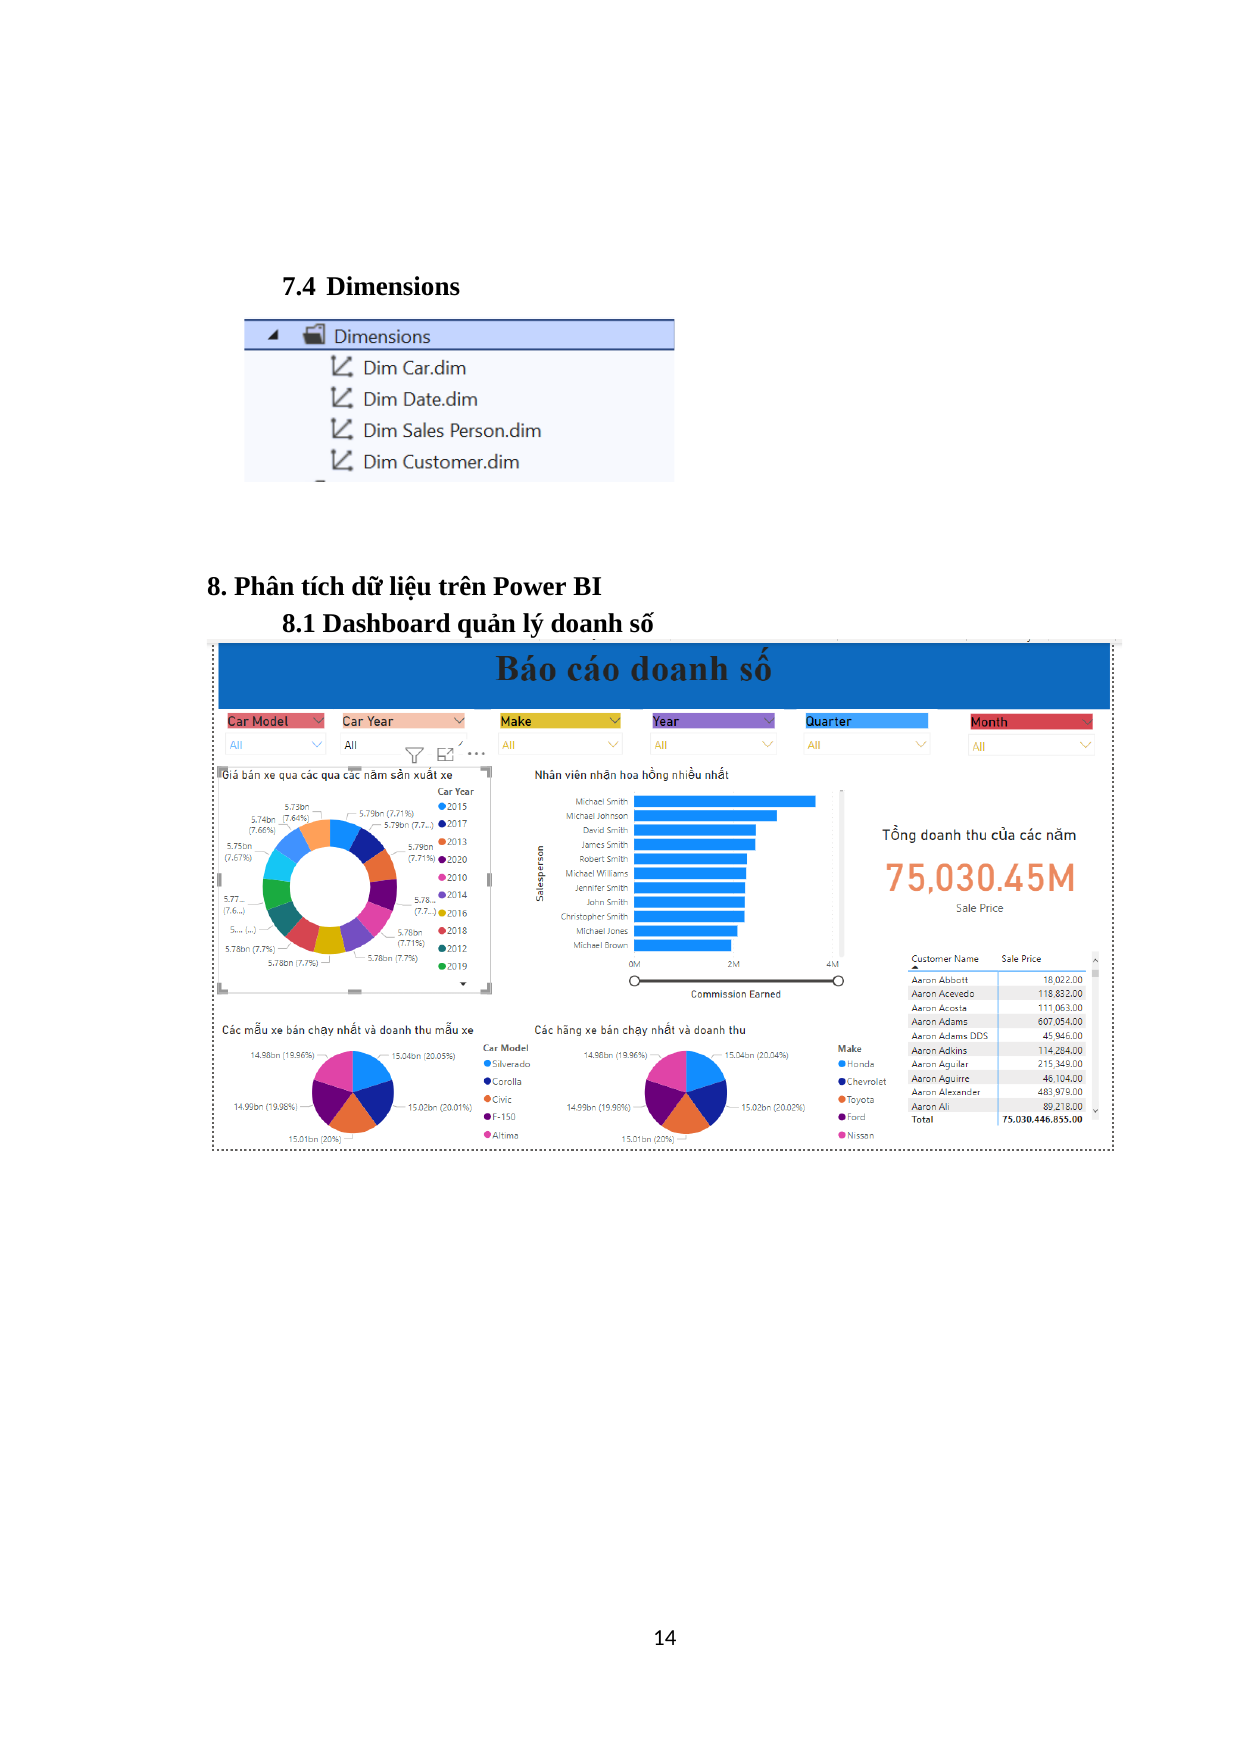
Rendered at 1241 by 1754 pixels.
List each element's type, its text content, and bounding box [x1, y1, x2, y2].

picture [206, 639, 1123, 1157]
subtitle 8.1 Dashboard quản lý doanh số [207, 607, 1122, 638]
subtitle 8. Phân tích dữ liệu trên Power BI [207, 570, 1122, 601]
picture [244, 317, 675, 482]
list Dimensions [282, 271, 1122, 302]
